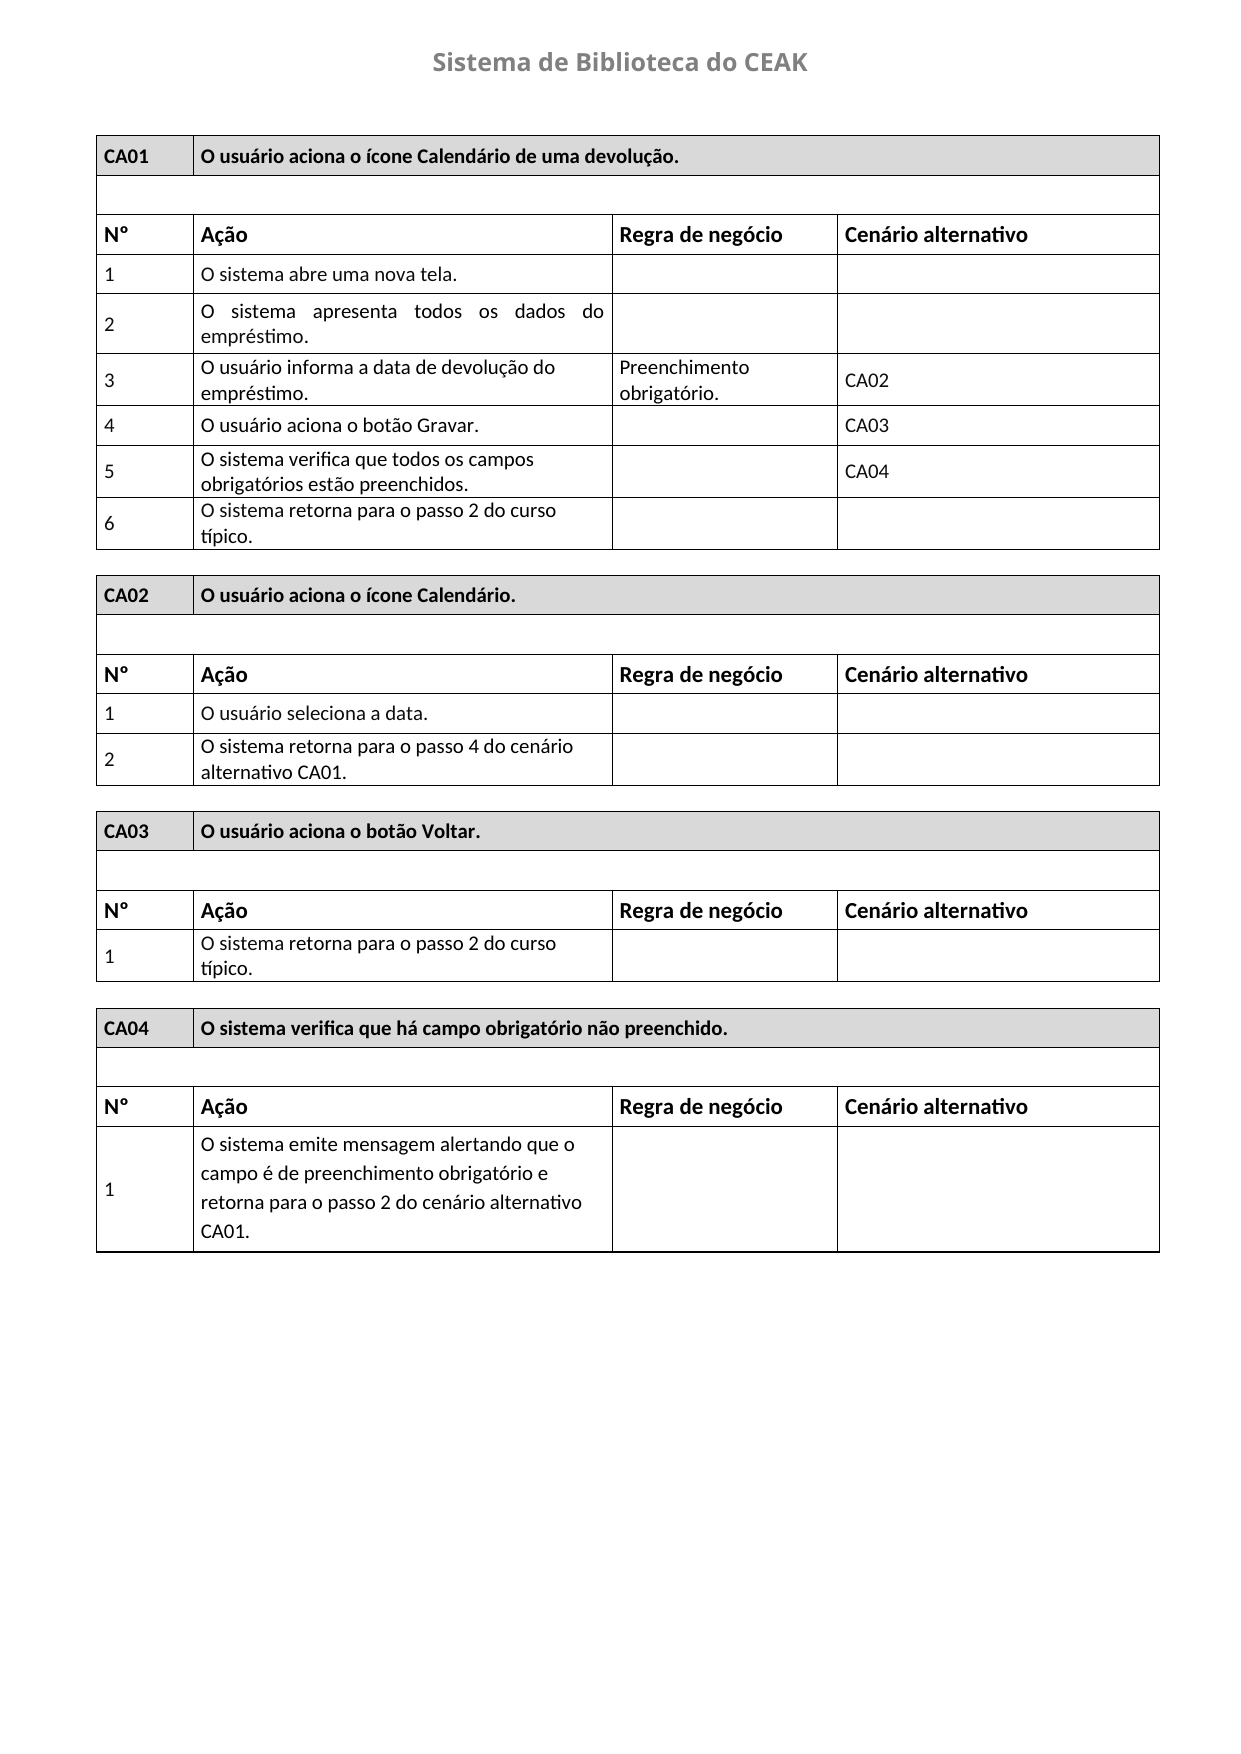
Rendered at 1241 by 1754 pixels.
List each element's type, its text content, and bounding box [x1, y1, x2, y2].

table_header CA01 [97, 136, 193, 175]
table_cell Nº [97, 891, 193, 929]
table_cell O sistema retorna para o passo 4 do cenário alternativo CA01. [194, 734, 612, 784]
table_cell CA04 [838, 446, 1159, 497]
table_cell 3 [97, 354, 193, 405]
table_cell CA02 [838, 354, 1159, 405]
table_header O usuário aciona o ícone Calendário. [194, 576, 1159, 614]
table_cell 2 [97, 294, 193, 353]
table_cell Regra de negócio [613, 215, 837, 253]
table_header O usuário aciona o ícone Calendário de uma devolução. [194, 136, 1159, 175]
table_cell [613, 446, 837, 497]
table_header O sistema verifica que há campo obrigatório não preenchido. [194, 1009, 1159, 1047]
table_cell O sistema emite mensagem alertando que o campo é de preenchimento obrigatório e retorna para o passo 2 do cenário alternativo CA01. [194, 1127, 612, 1251]
table_cell [838, 1127, 1159, 1251]
table_cell O sistema apresenta todos os dados do empréstimo. [194, 294, 612, 353]
table_cell [97, 1048, 1159, 1086]
table_cell O sistema abre uma nova tela. [194, 255, 612, 293]
table_cell [613, 498, 837, 548]
table_cell [613, 930, 837, 981]
table_cell Regra de negócio [613, 891, 837, 929]
table_cell 1 [97, 930, 193, 981]
table_cell Ação [194, 1087, 612, 1126]
table_cell [838, 930, 1159, 981]
table_cell 4 [97, 406, 193, 445]
table_cell O usuário informa a data de devolução do empréstimo. [194, 354, 612, 405]
table_cell [97, 615, 1159, 654]
table_cell Regra de negócio [613, 1087, 837, 1126]
table_cell Preenchimento obrigatório. [613, 354, 837, 405]
table_cell Nº [97, 1087, 193, 1126]
table_cell Cenário alternativo [838, 891, 1159, 929]
table_cell [838, 734, 1159, 784]
table_cell [613, 694, 837, 733]
table_cell [838, 255, 1159, 293]
table_header CA04 [97, 1009, 193, 1047]
table_header CA03 [97, 812, 193, 850]
table_cell [838, 498, 1159, 548]
table_cell [838, 694, 1159, 733]
table_cell 5 [97, 446, 193, 497]
table_cell [613, 294, 837, 353]
table_cell [613, 406, 837, 445]
table_cell 1 [97, 1127, 193, 1251]
table_cell Ação [194, 655, 612, 693]
table_header O usuário aciona o botão Voltar. [194, 812, 1159, 850]
table_header CA02 [97, 576, 193, 614]
table_cell Cenário alternativo [838, 215, 1159, 253]
table_cell 1 [97, 694, 193, 733]
table_cell 2 [97, 734, 193, 784]
table_cell [613, 734, 837, 784]
table_cell Cenário alternativo [838, 655, 1159, 693]
table_cell 1 [97, 255, 193, 293]
table_cell O sistema verifica que todos os campos obrigatórios estão preenchidos. [194, 446, 612, 497]
table_cell Cenário alternativo [838, 1087, 1159, 1126]
table_cell Nº [97, 215, 193, 253]
table_cell Nº [97, 655, 193, 693]
table_cell [97, 851, 1159, 890]
table_cell Regra de negócio [613, 655, 837, 693]
table_cell O usuário aciona o botão Gravar. [194, 406, 612, 445]
table_cell [97, 176, 1159, 214]
table_cell 6 [97, 498, 193, 548]
table_cell O sistema retorna para o passo 2 do curso típico. [194, 930, 612, 981]
table_cell Ação [194, 891, 612, 929]
table_cell [613, 255, 837, 293]
table_cell Ação [194, 215, 612, 253]
table_cell O sistema retorna para o passo 2 do curso típico. [194, 498, 612, 548]
table_cell O usuário seleciona a data. [194, 694, 612, 733]
table_cell [838, 294, 1159, 353]
table_cell CA03 [838, 406, 1159, 445]
table_cell [613, 1127, 837, 1251]
